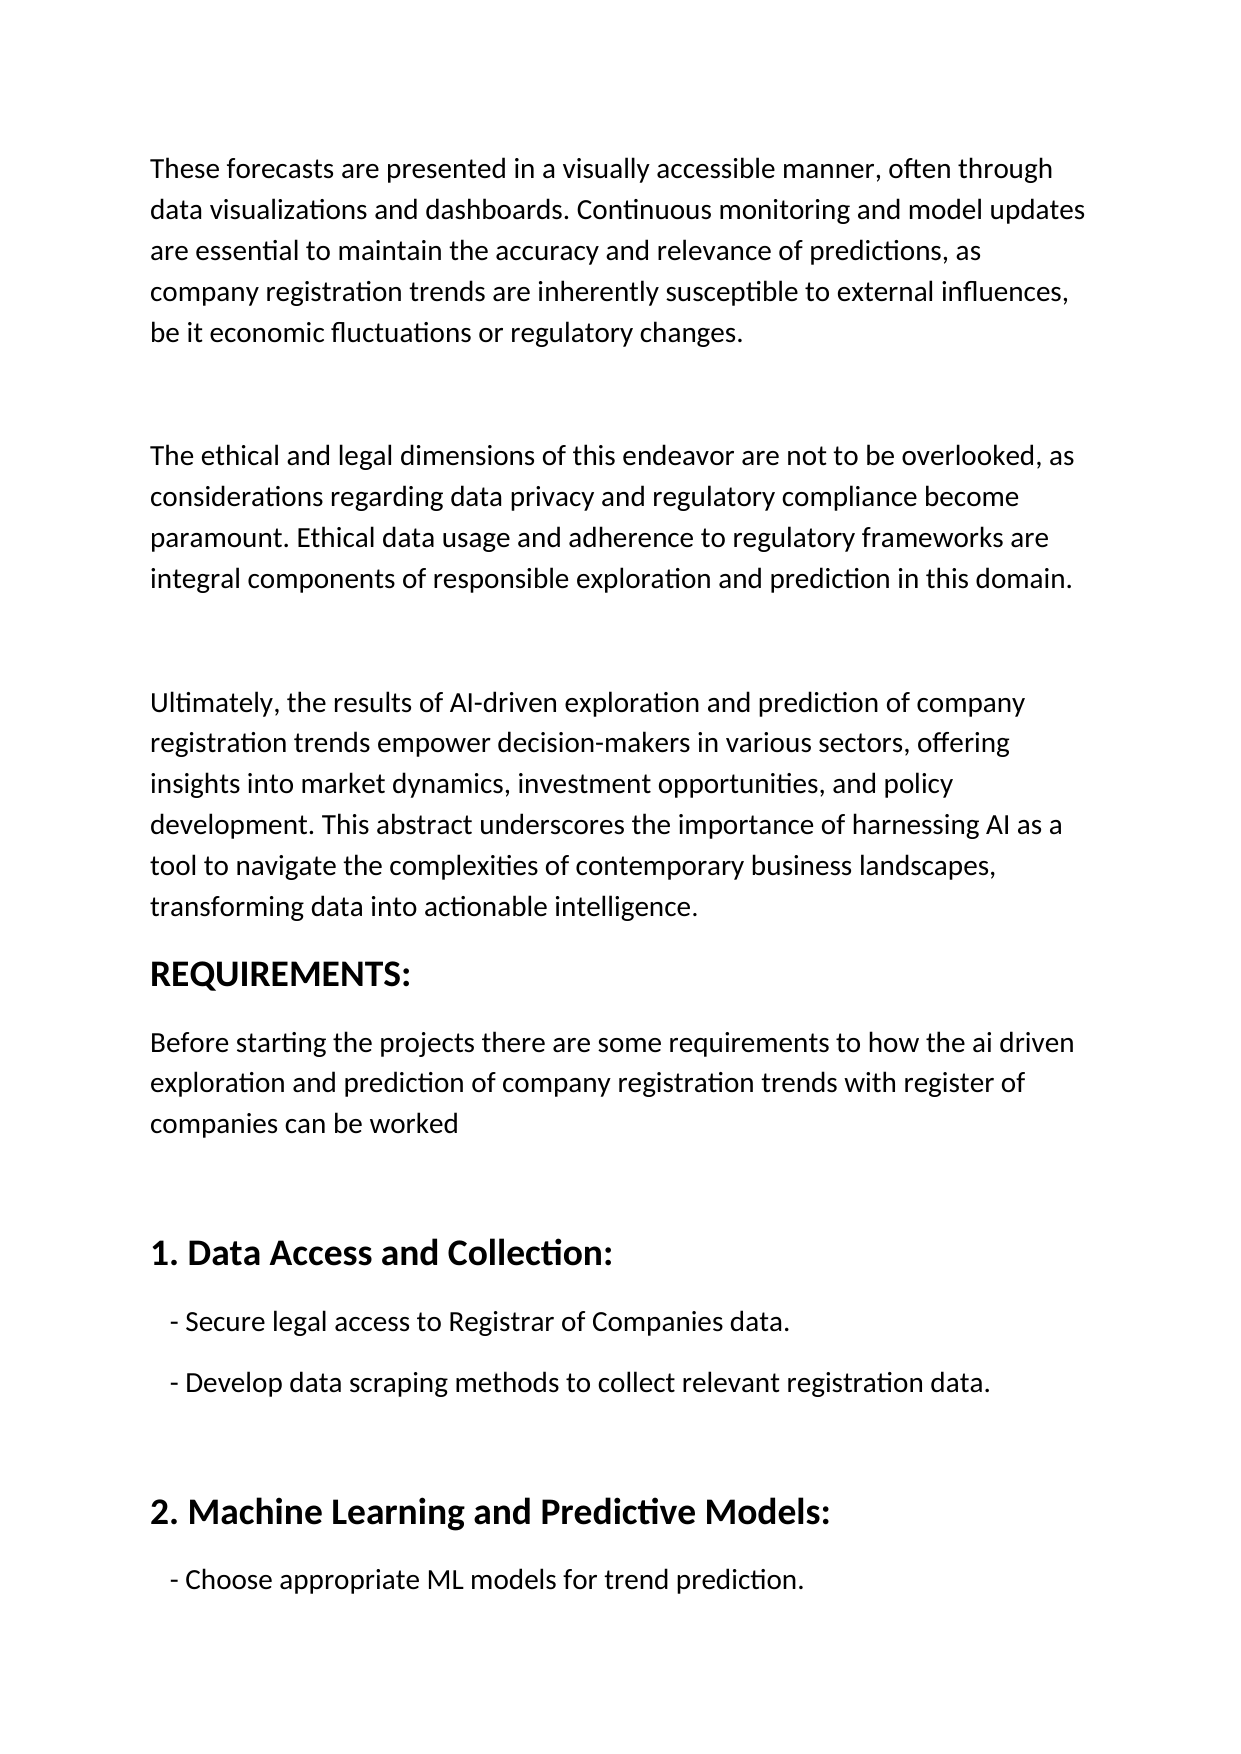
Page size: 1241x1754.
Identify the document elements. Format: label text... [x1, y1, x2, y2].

text Ultimately, the results of AI-driven exploration and prediction of company registration trends empower decision-makers in various sectors, offering insights into market dynamics, investment opportunities, and policy development. This abstract underscores the importance of harnessing AI as a tool to navigate the complexities of contemporary business landscapes, transforming data into actionable intelligence. [150, 684, 1090, 924]
text 1. Data Access and Collection: [150, 1229, 1090, 1275]
text Before starting the projects there are some requirements to how the ai driven exploration and prediction of company registration trends with register of companies can be worked [150, 1024, 1090, 1141]
text REQUIREMENTS: [150, 950, 1090, 996]
text These forecasts are presented in a visually accessible manner, often through data visualizations and dashboards. Continuous monitoring and model updates are essential to maintain the accuracy and relevance of predictions, as company registration trends are inherently susceptible to external influences, be it economic fluctuations or regulatory changes. [150, 150, 1090, 349]
text 2. Machine Learning and Predictive Models: [150, 1488, 1090, 1534]
text - Secure legal access to Registrar of Companies data. [150, 1303, 1090, 1338]
text - Choose appropriate ML models for trend prediction. [150, 1561, 1090, 1597]
text - Develop data scraping methods to collect relevant registration data. [150, 1364, 1090, 1400]
text The ethical and legal dimensions of this endeavor are not to be overlooked, as considerations regarding data privacy and regulatory compliance become paramount. Ethical data usage and adherence to regulatory frameworks are integral components of responsible exploration and prediction in this domain. [150, 437, 1090, 596]
